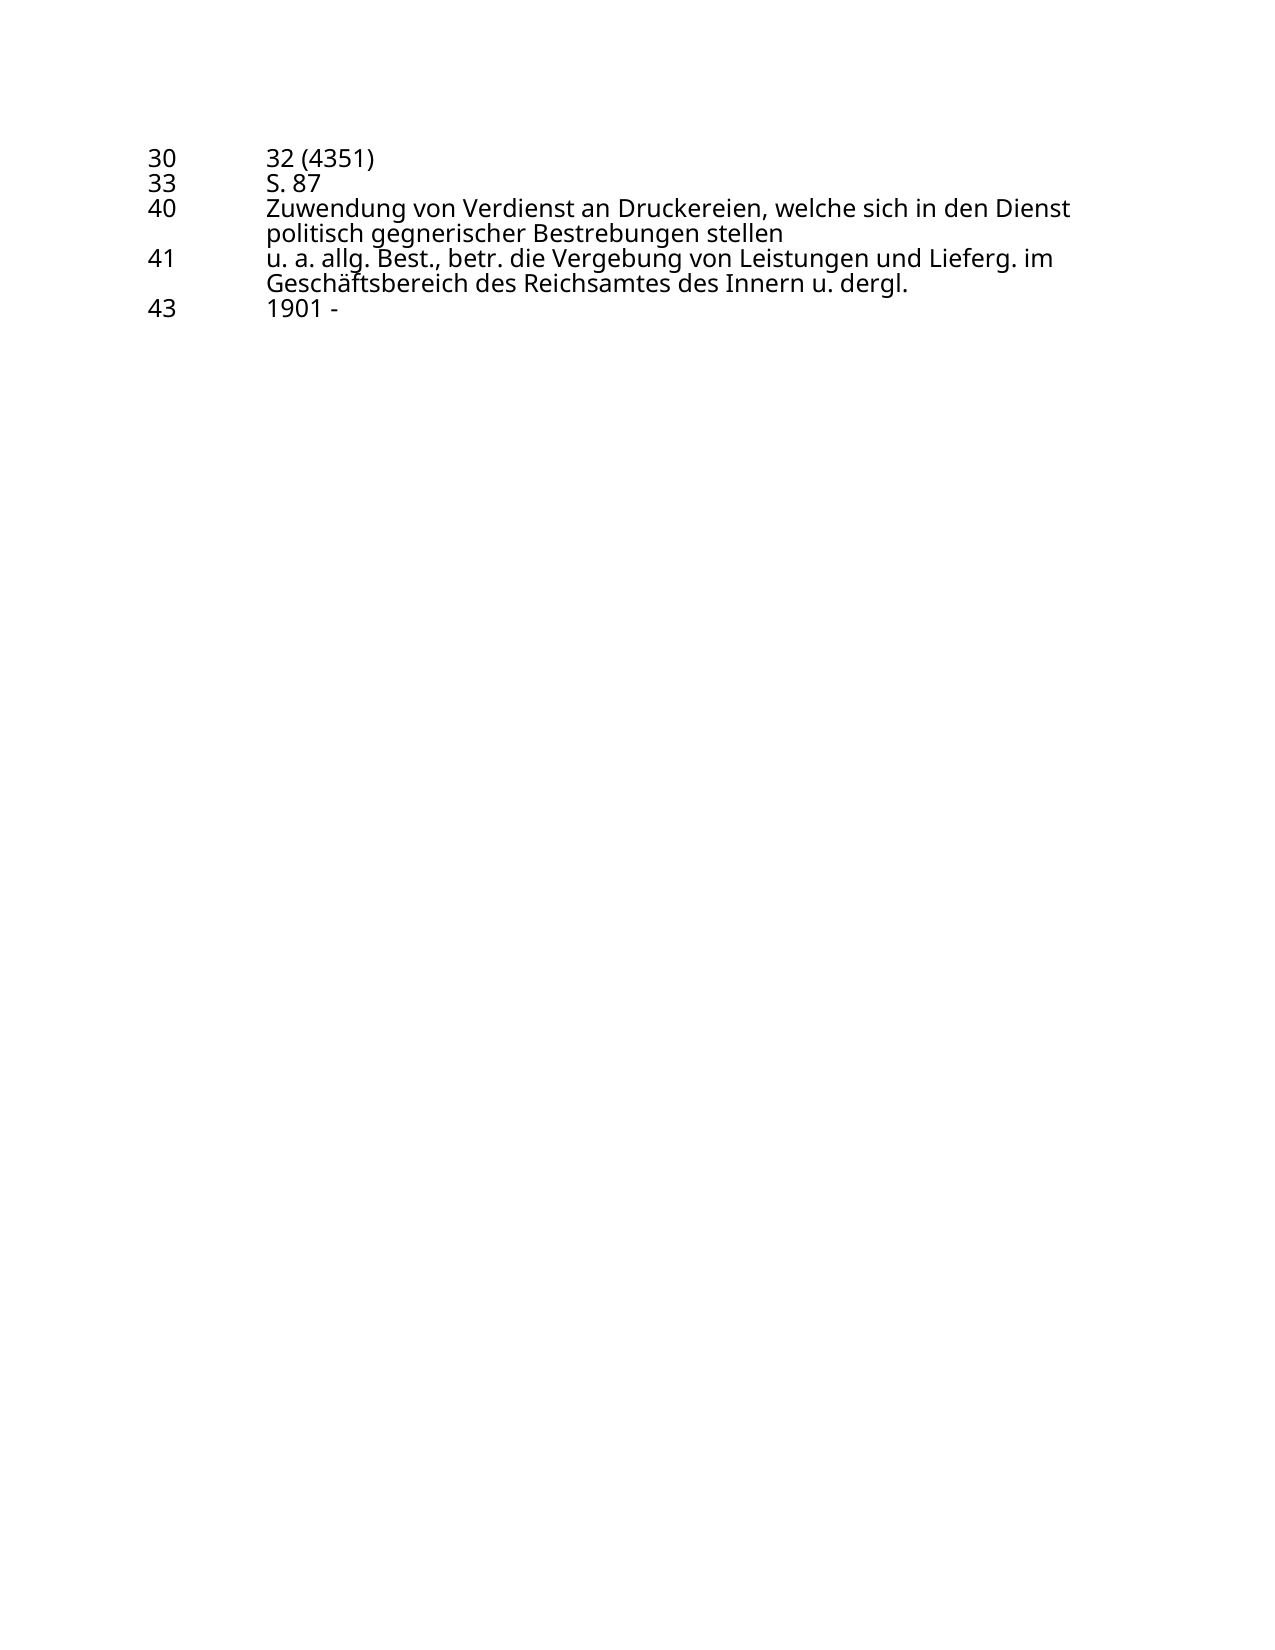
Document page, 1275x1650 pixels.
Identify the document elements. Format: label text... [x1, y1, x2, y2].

text 33 S. 87 [148, 173, 1127, 198]
text 41 u. a. allg. Best., betr. die Vergebung von Leistungen und Lieferg. im Geschäftsbereich des Reichsamtes des Innern u. dergl. [148, 248, 1127, 298]
text 30 32 (4351) [148, 148, 1127, 173]
text 40 Zuwendung von Verdienst an s[Druckerei]sen, welche sich in den Dienst politisch gegnerischer Bestrebungen stellen [148, 198, 1127, 248]
text 43 1901 - [148, 298, 1127, 323]
